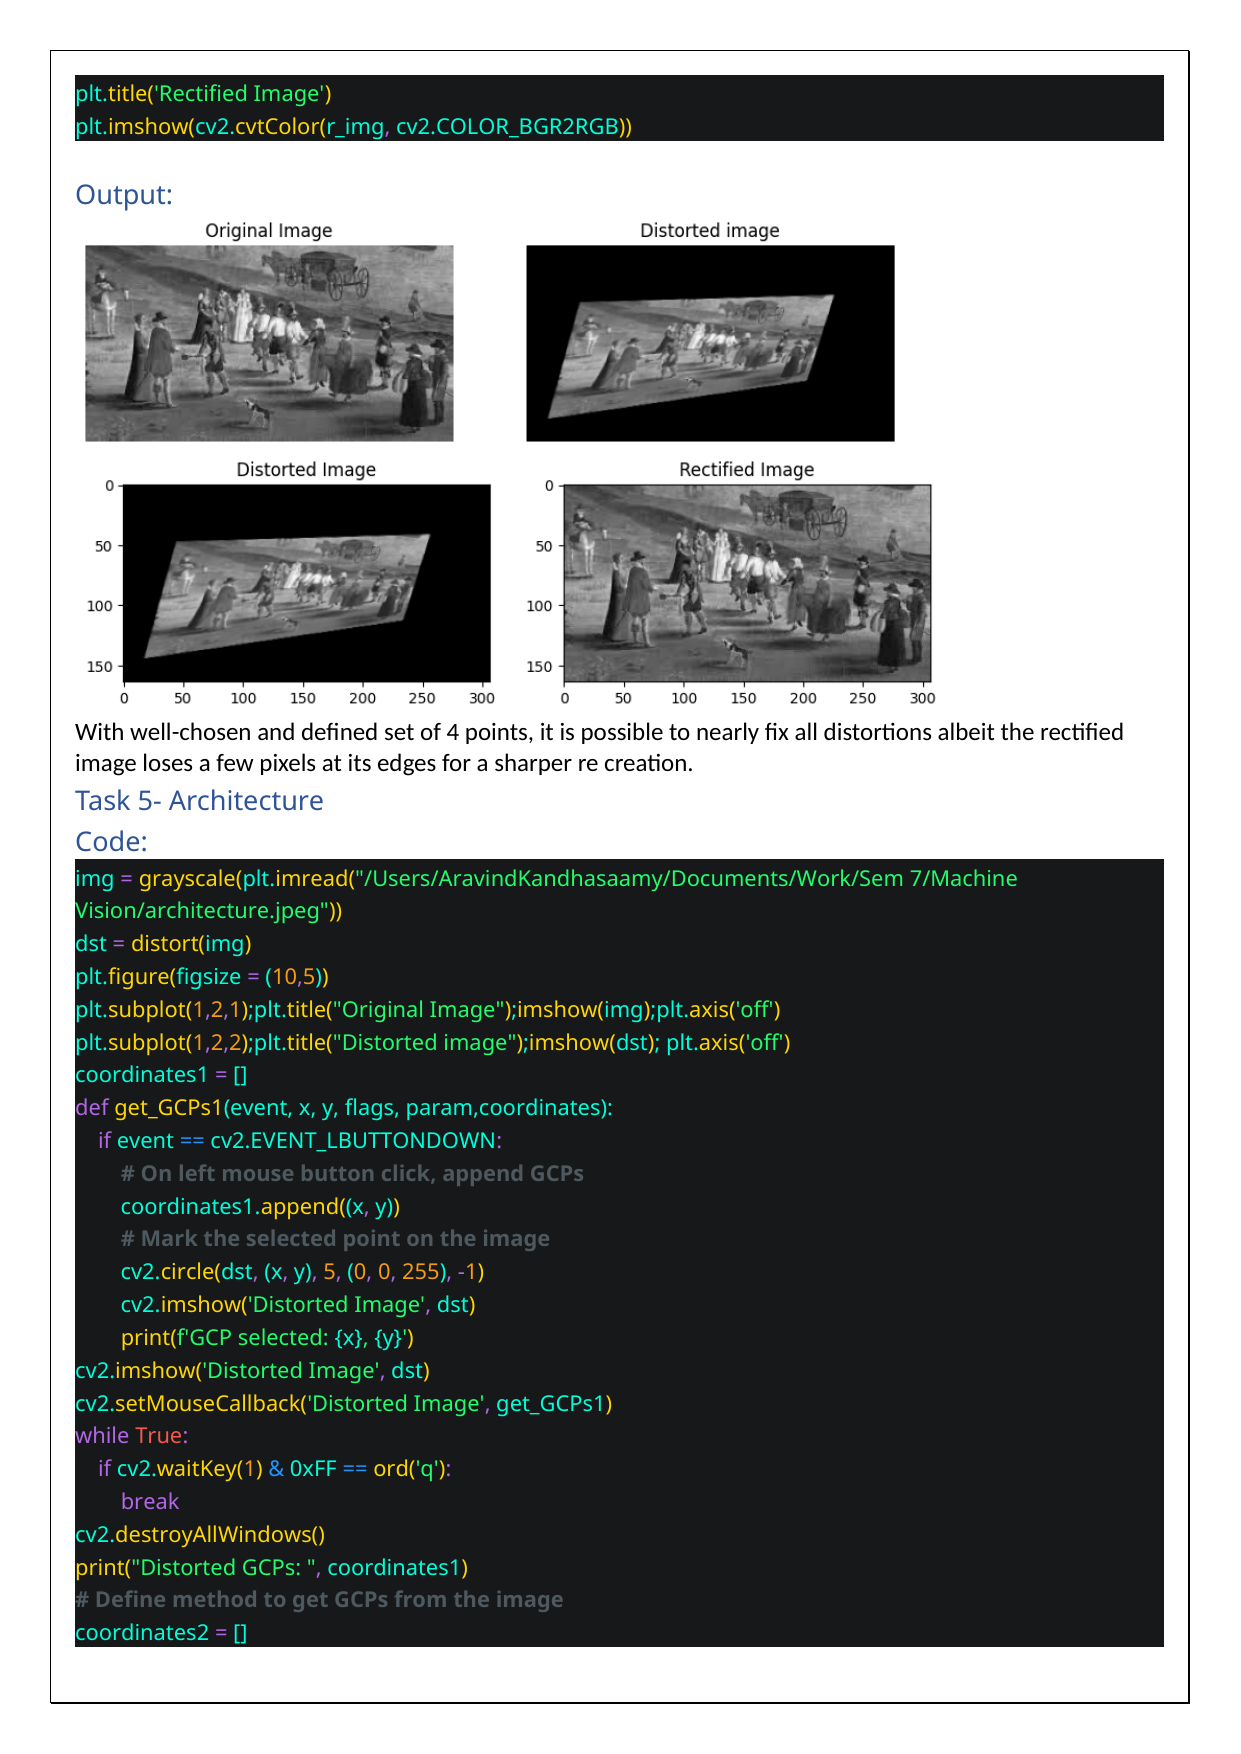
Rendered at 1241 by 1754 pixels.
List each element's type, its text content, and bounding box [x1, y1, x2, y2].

text # Mark the selected point on the image [75, 1220, 1164, 1253]
text while True: [75, 1417, 1164, 1450]
text cv2.imshow('Distorted Image', dst) [75, 1352, 1164, 1384]
text plt.imshow(cv2.cvtColor(r_img, cv2.COLOR_BGR2RGB)) [75, 108, 1164, 141]
text break [75, 1483, 1164, 1516]
text cv2.circle(dst, (x, y), 5, (0, 0, 255), -1) [75, 1253, 1164, 1286]
text print(f'GCP selected: {x}, {y}') [75, 1319, 1164, 1352]
text # Define method to get GCPs from the image [75, 1581, 1164, 1614]
text With well-chosen and defined set of 4 points, it is possible to nearly fix all distortions albeit the rectified image loses a few pixels at its edges for a sharper re creation. [75, 716, 1164, 777]
text def get_GCPs1(event, x, y, flags, param,coordinates): [75, 1089, 1164, 1122]
subtitle Output: [75, 175, 1164, 212]
text coordinates2 = [] [75, 1614, 1164, 1647]
text print("Distorted GCPs: ", coordinates1) [75, 1548, 1164, 1581]
text img = grayscale(plt.imread("/Users/AravindKandhasaamy/Documents/Work/Sem 7/Machine Vision/architecture.jpeg")) [75, 859, 1164, 925]
text plt.subplot(1,2,2);plt.title("Distorted image");imshow(dst); plt.axis('off') [75, 1023, 1164, 1056]
picture [75, 212, 946, 717]
text if cv2.waitKey(1) & 0xFF == ord('q'): [75, 1450, 1164, 1483]
text cv2.destroyAllWindows() [75, 1516, 1164, 1548]
text plt.subplot(1,2,1);plt.title("Original Image");imshow(img);plt.axis('off') [75, 991, 1164, 1023]
text coordinates1.append((x, y)) [75, 1188, 1164, 1220]
text coordinates1 = [] [75, 1056, 1164, 1089]
text plt.figure(figsize = (10,5)) [75, 958, 1164, 991]
text if event == cv2.EVENT_LBUTTONDOWN: [75, 1122, 1164, 1155]
text plt.title('Rectified Image') [75, 75, 1164, 108]
text cv2.setMouseCallback('Distorted Image', get_GCPs1) [75, 1384, 1164, 1417]
text # On left mouse button click, append GCPs [75, 1155, 1164, 1188]
subtitle Task 5- Architecture [75, 782, 1164, 818]
text cv2.imshow('Distorted Image', dst) [75, 1286, 1164, 1319]
subtitle Code: [75, 823, 1164, 859]
text dst = distort(img) [75, 925, 1164, 958]
